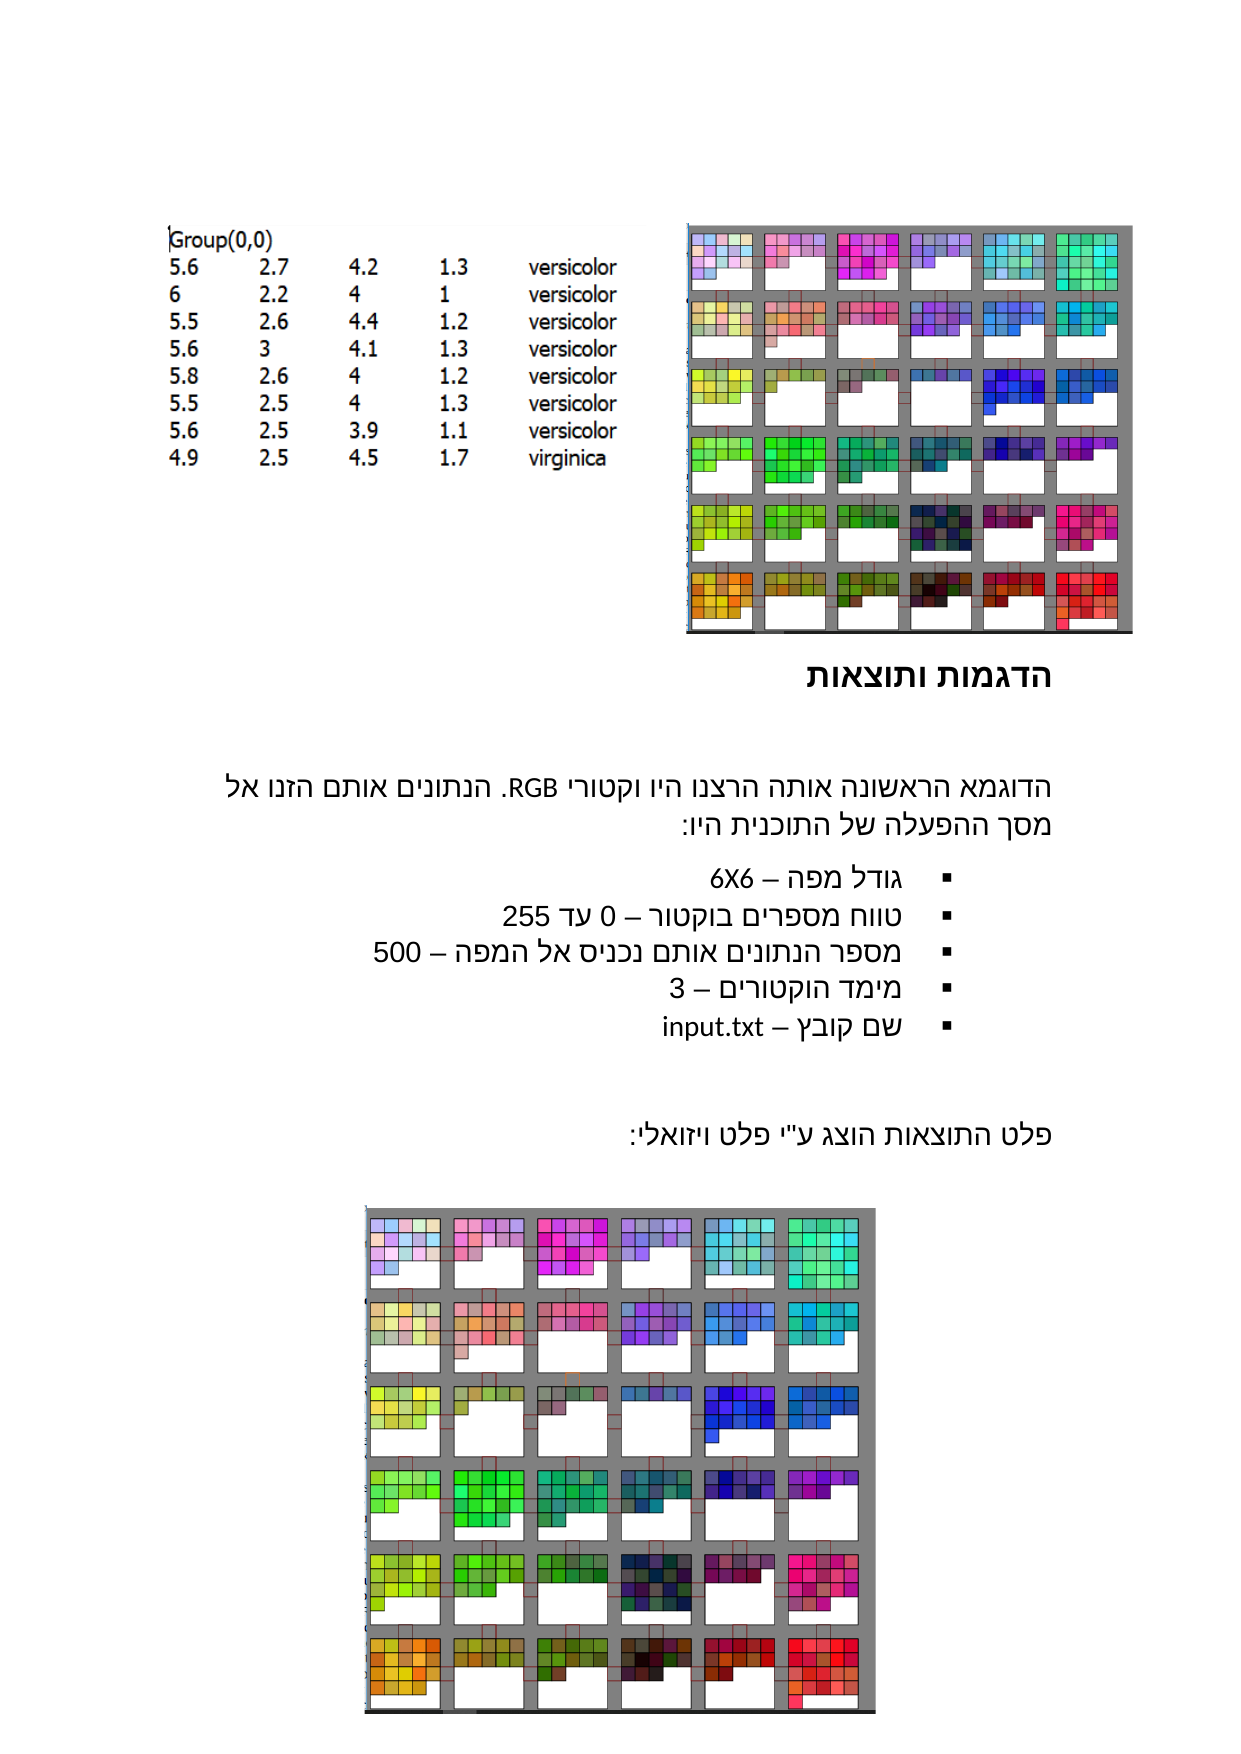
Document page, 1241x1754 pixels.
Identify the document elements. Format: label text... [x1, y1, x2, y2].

picture [364, 1205, 876, 1714]
list שם קובץ – input.txt [187, 1008, 940, 1043]
picture [686, 223, 1133, 634]
picture [167, 225, 647, 474]
list טווח מספרים בוקטור – 0 עד 255 [187, 899, 940, 932]
list מספר הנתונים אותם נכניס אל המפה – 500 [187, 935, 940, 969]
list גודל מפה – 6X6 [187, 860, 940, 896]
text הדוגמא הראשונה אותה הרצנו היו וקטורי RGB. הנתונים אותם הזנו אל מסך ההפעלה של התוכנית היו: [187, 769, 1053, 841]
list מימד הוקטורים – 3 [187, 971, 940, 1005]
text פלט התוצאות הוצג ע"י פלט ויזואלי: [187, 1118, 1053, 1152]
text הדגמות ותוצאות [187, 370, 1053, 694]
